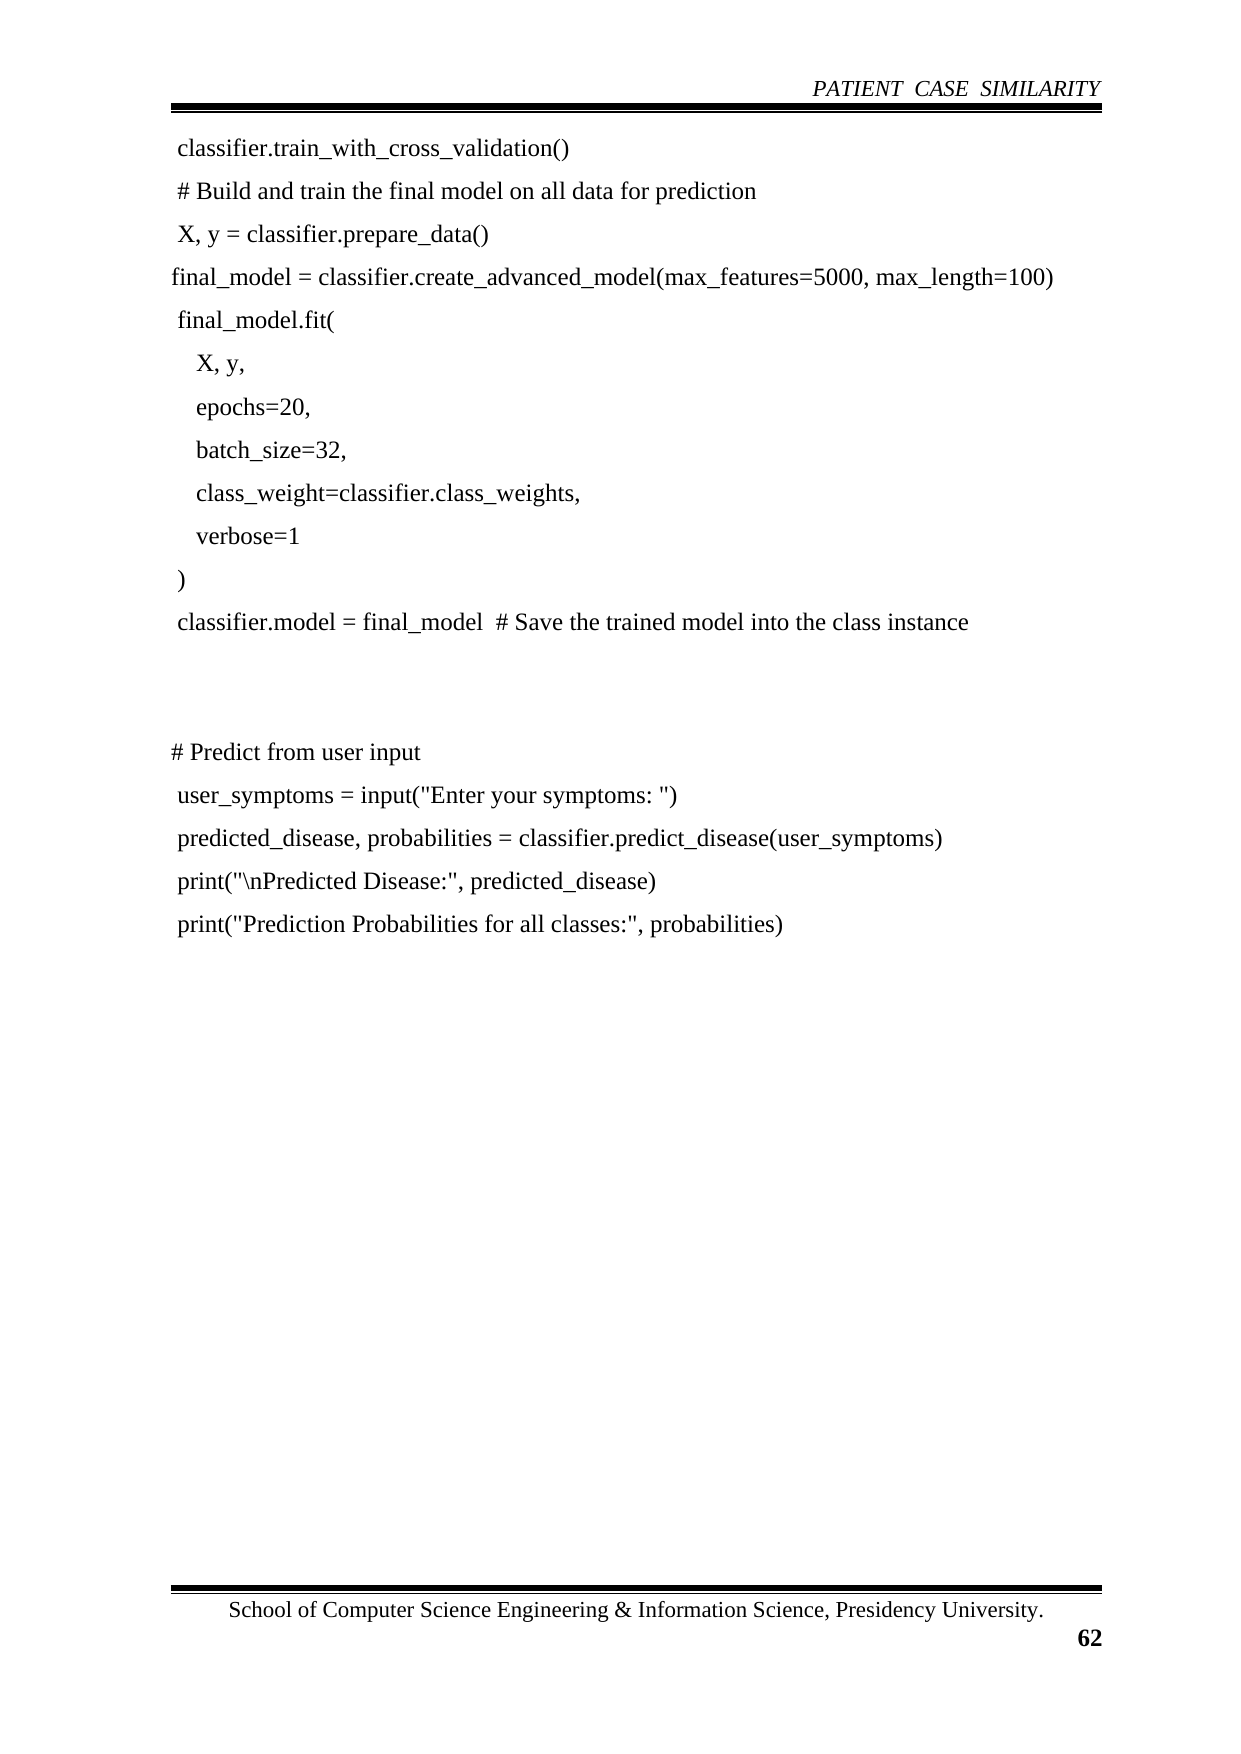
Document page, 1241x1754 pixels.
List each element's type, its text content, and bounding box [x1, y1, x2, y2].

text ) [171, 564, 1102, 593]
text print("Prediction Probabilities for all classes:", probabilities) [171, 909, 1102, 938]
text classifier.train_with_cross_validation() [171, 133, 1102, 162]
text epochs=20, [171, 392, 1102, 420]
text classifier.model = final_model # Save the trained model into the class instance [171, 607, 1102, 636]
text X, y, [171, 348, 1102, 377]
text print("\nPredicted Disease:", predicted_disease) [171, 866, 1102, 895]
text final_model = classifier.create_advanced_model(max_features=5000, max_length=100) [171, 262, 1102, 291]
text user_symptoms = input("Enter your symptoms: ") [171, 780, 1102, 808]
text predicted_disease, probabilities = classifier.predict_disease(user_symptoms) [171, 823, 1102, 852]
text verbose=1 [171, 521, 1102, 550]
text batch_size=32, [171, 435, 1102, 463]
text class_weight=classifier.class_weights, [171, 478, 1102, 507]
text # Predict from user input [171, 737, 1102, 765]
text X, y = classifier.prepare_data() [171, 219, 1102, 248]
text final_model.fit( [171, 305, 1102, 334]
text # Build and train the final model on all data for prediction [171, 176, 1102, 205]
